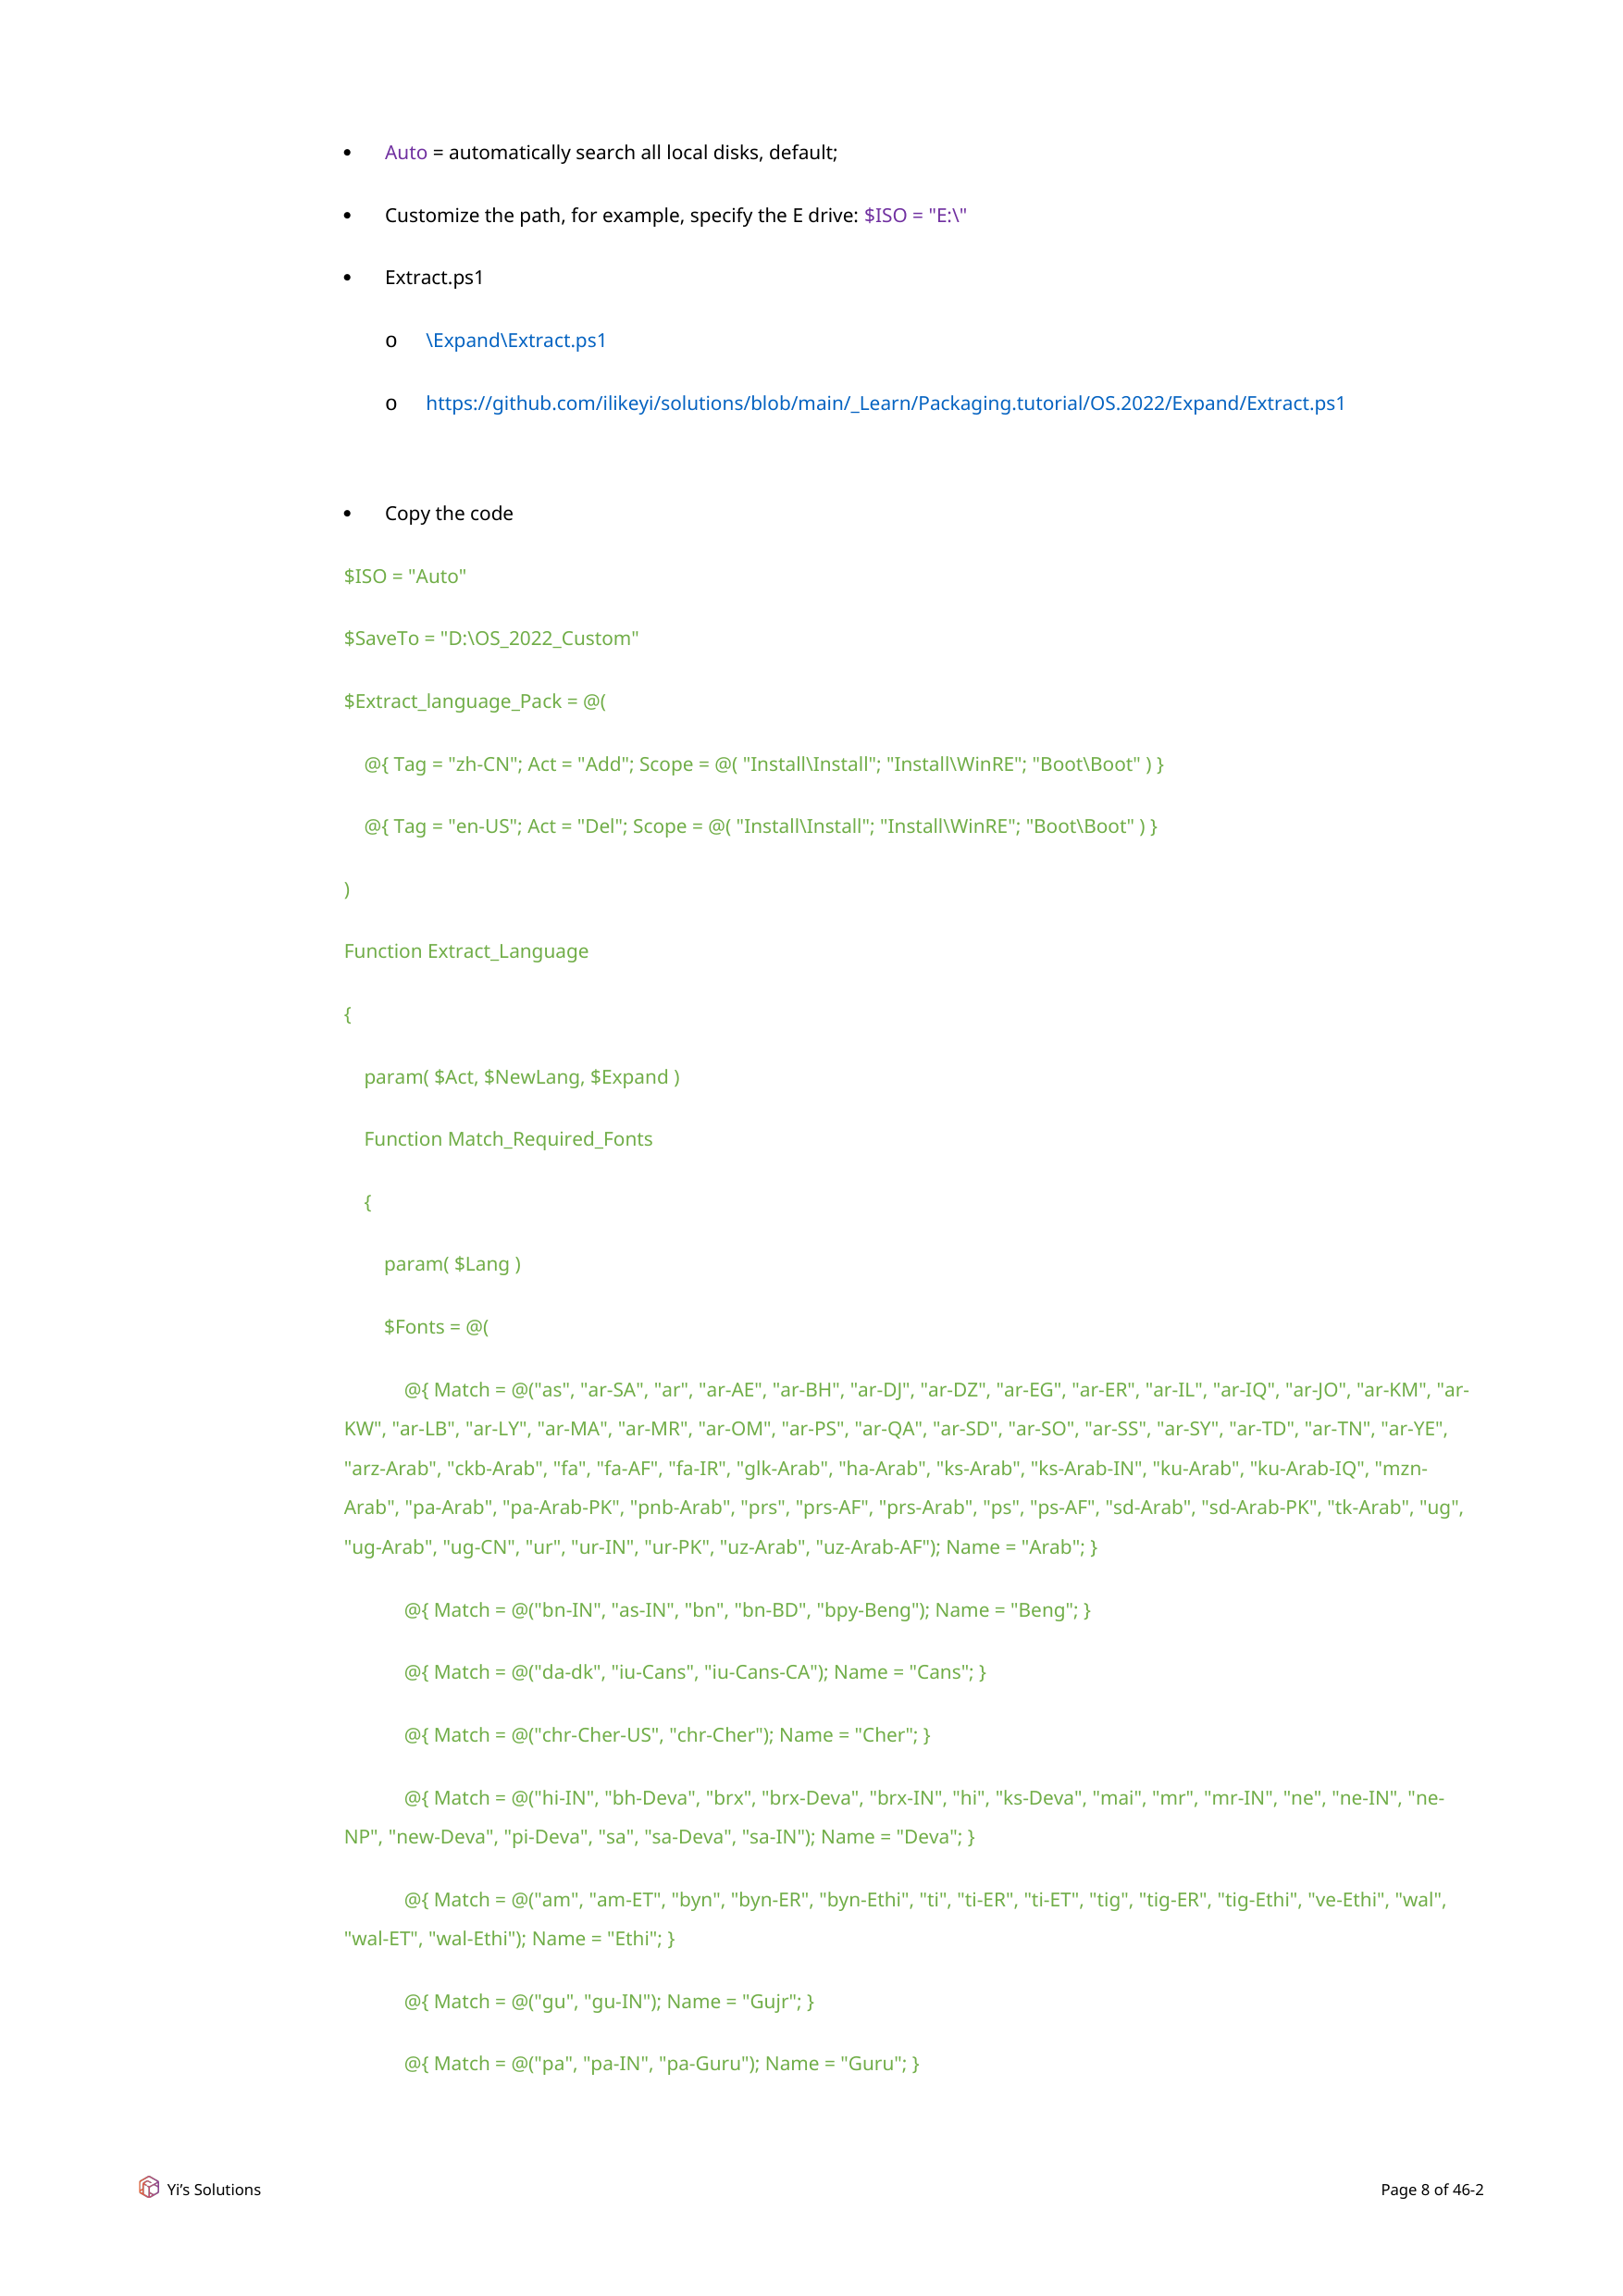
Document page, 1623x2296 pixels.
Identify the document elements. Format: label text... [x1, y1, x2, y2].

picture [139, 2176, 159, 2198]
list https://github.com/ilikeyi/solutions/blob/main/_Learn/Packaging.tutorial/OS.2022/Expand/Extract.ps1 [385, 391, 1484, 417]
list { [344, 1000, 1484, 1026]
list $Extract_language_Pack = @( [344, 688, 1484, 714]
list @{ Match = @("da-dk", "iu-Cans", "iu-Cans-CA"); Name = "Cans"; } [344, 1658, 1484, 1685]
list Customize the path, for example, specify the E drive: $ISO = "E:\" [344, 202, 1484, 228]
list Auto = automatically search all local disks, default; [344, 139, 1484, 165]
list @{ Match = @("am", "am-ET", "byn", "byn-ER", "byn-Ethi", "ti", "ti-ER", "ti-ET", "tig", "tig-ER", "tig-Ethi", "ve-Ethi", "wal", "wal-ET", "wal-Ethi"); Name = "Ethi"; } [344, 1886, 1484, 1952]
list { [344, 1188, 1484, 1214]
list @{ Match = @("bn-IN", "as-IN", "bn", "bn-BD", "bpy-Beng"); Name = "Beng"; } [344, 1596, 1484, 1622]
list \Expand\Extract.ps1 [385, 327, 1484, 354]
list param( $Act, $NewLang, $Expand ) [344, 1063, 1484, 1089]
list @{ Match = @("gu", "gu-IN"); Name = "Gujr"; } [344, 1988, 1484, 2014]
list ) [344, 875, 1484, 901]
list @{ Match = @("chr-Cher-US", "chr-Cher"); Name = "Cher"; } [344, 1721, 1484, 1747]
list @{ Tag = "en-US"; Act = "Del"; Scope = @( "Install\Install"; "Install\WinRE"; "Boot\Boot" ) } [344, 813, 1484, 839]
list Extract.ps1 [344, 264, 1484, 291]
list Function Match_Required_Fonts [344, 1125, 1484, 1152]
list param( $Lang ) [344, 1251, 1484, 1277]
list $SaveTo = "D:\OS_2022_Custom" [344, 626, 1484, 652]
list @{ Match = @("as", "ar-SA", "ar", "ar-AE", "ar-BH", "ar-DJ", "ar-DZ", "ar-EG", "ar-ER", "ar-IL", "ar-IQ", "ar-JO", "ar-KM", "ar-KW", "ar-LB", "ar-LY", "ar-MA", "ar-MR", "ar-OM", "ar-PS", "ar-QA", "ar-SD", "ar-SO", "ar-SS", "ar-SY", "ar-TD", "ar-TN", "ar-YE", "arz-Arab", "ckb-Arab", "fa", "fa-AF", "fa-IR", "glk-Arab", "ha-Arab", "ks-Arab", "ks-Arab-IN", "ku-Arab", "ku-Arab-IQ", "mzn-Arab", "pa-Arab", "pa-Arab-PK", "pnb-Arab", "prs", "prs-AF", "prs-Arab", "ps", "ps-AF", "sd-Arab", "sd-Arab-PK", "tk-Arab", "ug", "ug-Arab", "ug-CN", "ur", "ur-IN", "ur-PK", "uz-Arab", "uz-Arab-AF"); Name = "Arab"; } [344, 1376, 1484, 1560]
list $ISO = "Auto" [344, 563, 1484, 589]
list $Fonts = @( [344, 1313, 1484, 1340]
list @{ Tag = "zh-CN"; Act = "Add"; Scope = @( "Install\Install"; "Install\WinRE"; "Boot\Boot" ) } [344, 751, 1484, 776]
list Function Extract_Language [344, 937, 1484, 964]
list Copy the code [344, 500, 1484, 527]
list @{ Match = @("hi-IN", "bh-Deva", "brx", "brx-Deva", "brx-IN", "hi", "ks-Deva", "mai", "mr", "mr-IN", "ne", "ne-IN", "ne-NP", "new-Deva", "pi-Deva", "sa", "sa-Deva", "sa-IN"); Name = "Deva"; } [344, 1784, 1484, 1850]
list @{ Match = @("pa", "pa-IN", "pa-Guru"); Name = "Guru"; } [344, 2051, 1484, 2077]
